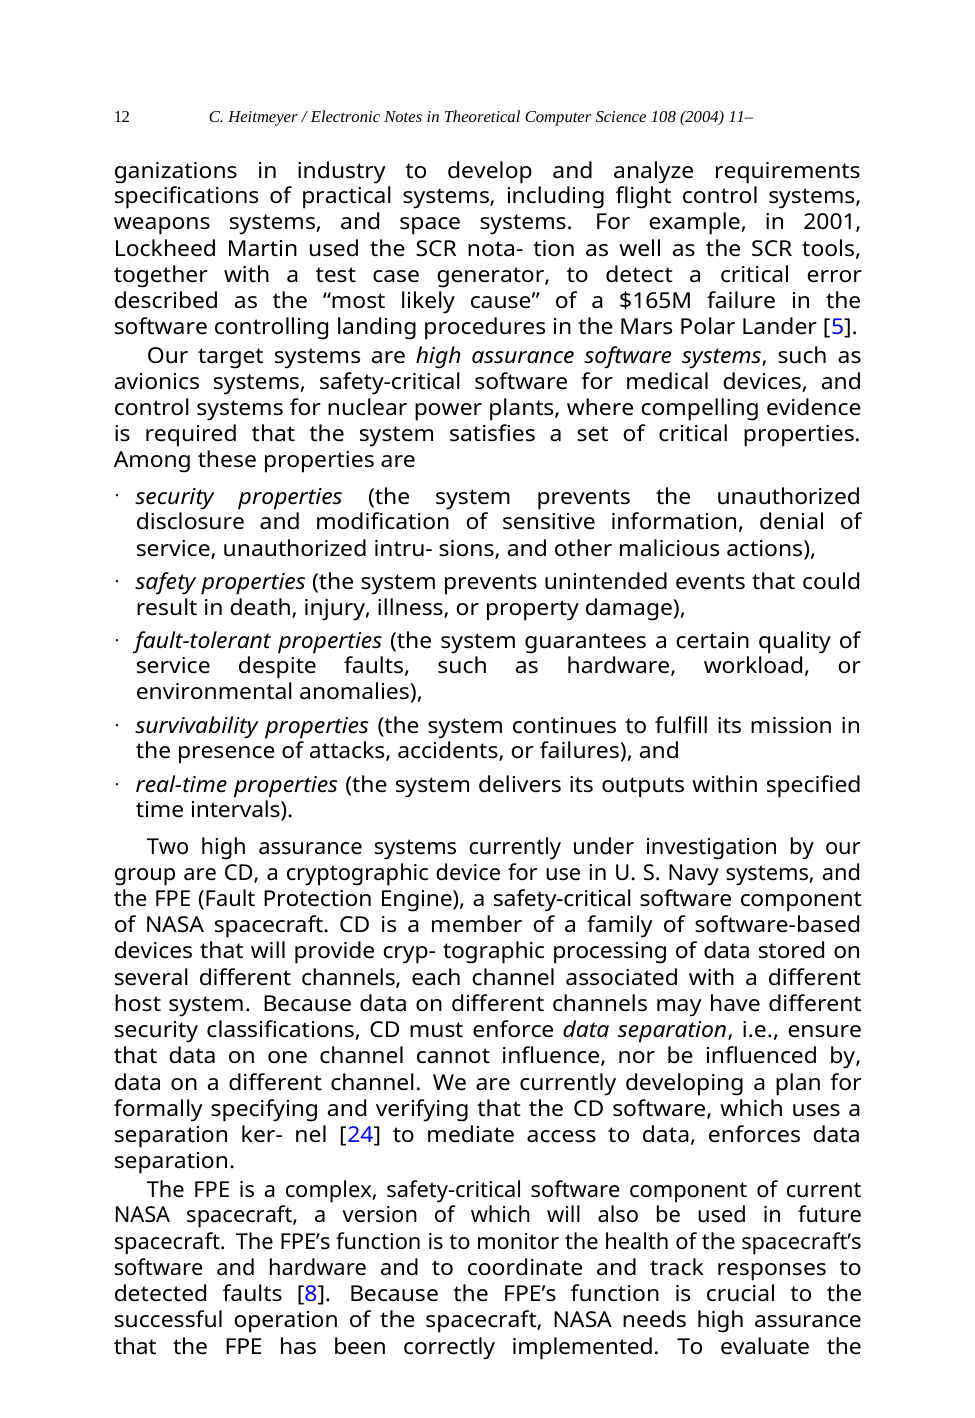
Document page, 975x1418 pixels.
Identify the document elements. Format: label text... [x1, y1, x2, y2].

text Two high assurance systems currently under investigation by our group are CD, a cryptographic device for use in U. S. Navy systems, and the FPE (Fault Protection Engine), a safety-critical software component of NASA spacecraft. CD is a member of a family of software-based devices that will provide cryp- tographic processing of data stored on several different channels, each channel associated with a different host system. Because data on different channels may have different security classifications, CD must enforce data separation, i.e., ensure that data on one channel cannot influence, nor be influenced by, data on a different channel. We are currently developing a plan for formally specifying and verifying that the CD software, which uses a separation ker- nel [24] to mediate access to data, enforces data separation. [113, 834, 862, 1175]
list survivability properties (the system continues to fulfill its mission in the presence of attacks, accidents, or failures), and [115, 713, 862, 765]
text Our target systems are high assurance software systems, such as avionics systems, safety-critical software for medical devices, and control systems for nuclear power plants, where compelling evidence is required that the system satisfies a set of critical properties. Among these properties are [113, 343, 862, 474]
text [113, 1177, 862, 1360]
list security properties (the system prevents the unauthorized disclosure and modification of sensitive information, denial of service, unauthorized intru- sions, and other malicious actions), [115, 484, 862, 562]
list safety properties (the system prevents unintended events that could result in death, injury, illness, or property damage), [115, 569, 861, 621]
list fault-tolerant properties (the system guarantees a certain quality of service despite faults, such as hardware, workload, or environmental anomalies), [115, 628, 861, 706]
list real-time properties (the system delivers its outputs within specified time intervals). [115, 772, 862, 824]
text ganizations in industry to develop and analyze requirements specifications of practical systems, including flight control systems, weapons systems, and space systems. For example, in 2001, Lockheed Martin used the SCR nota- tion as well as the SCR tools, together with a test case generator, to detect a critical error described as the “most likely cause” of a $165M failure in the software controlling landing procedures in the Mars Polar Lander [5]. [113, 157, 862, 341]
